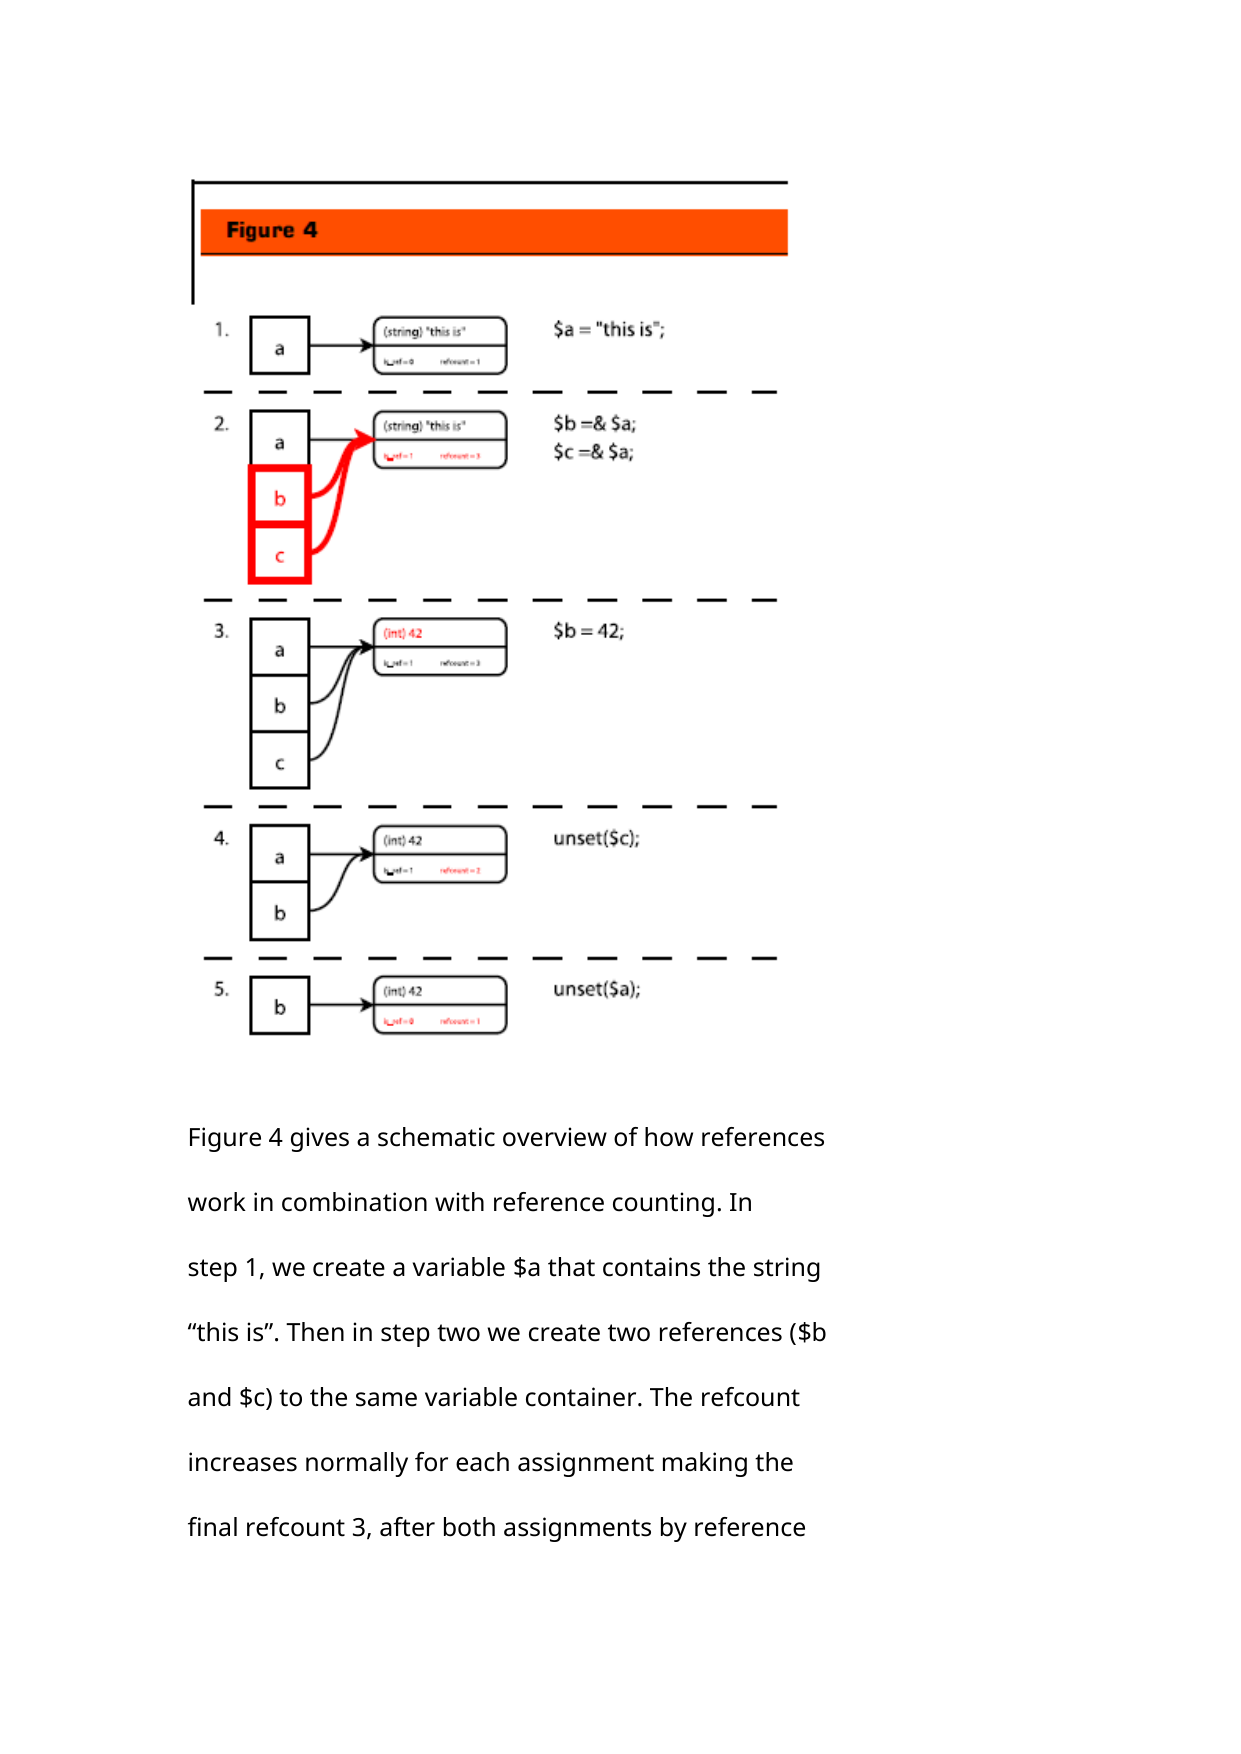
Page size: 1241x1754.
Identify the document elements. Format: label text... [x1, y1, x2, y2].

text Figure 4 gives a schematic overview of how references [187, 1104, 1053, 1169]
text final refcount 3, after both assignments by reference [187, 1494, 1053, 1559]
picture [187, 162, 832, 1051]
text work in combination with reference counting. In [187, 1169, 1053, 1234]
text and $c) to the same variable container. The refcount [187, 1364, 1053, 1429]
text step 1, we create a variable $a that contains the string [187, 1234, 1053, 1299]
text “this is”. Then in step two we create two references ($b [187, 1299, 1053, 1364]
text increases normally for each assignment making the [187, 1429, 1053, 1494]
